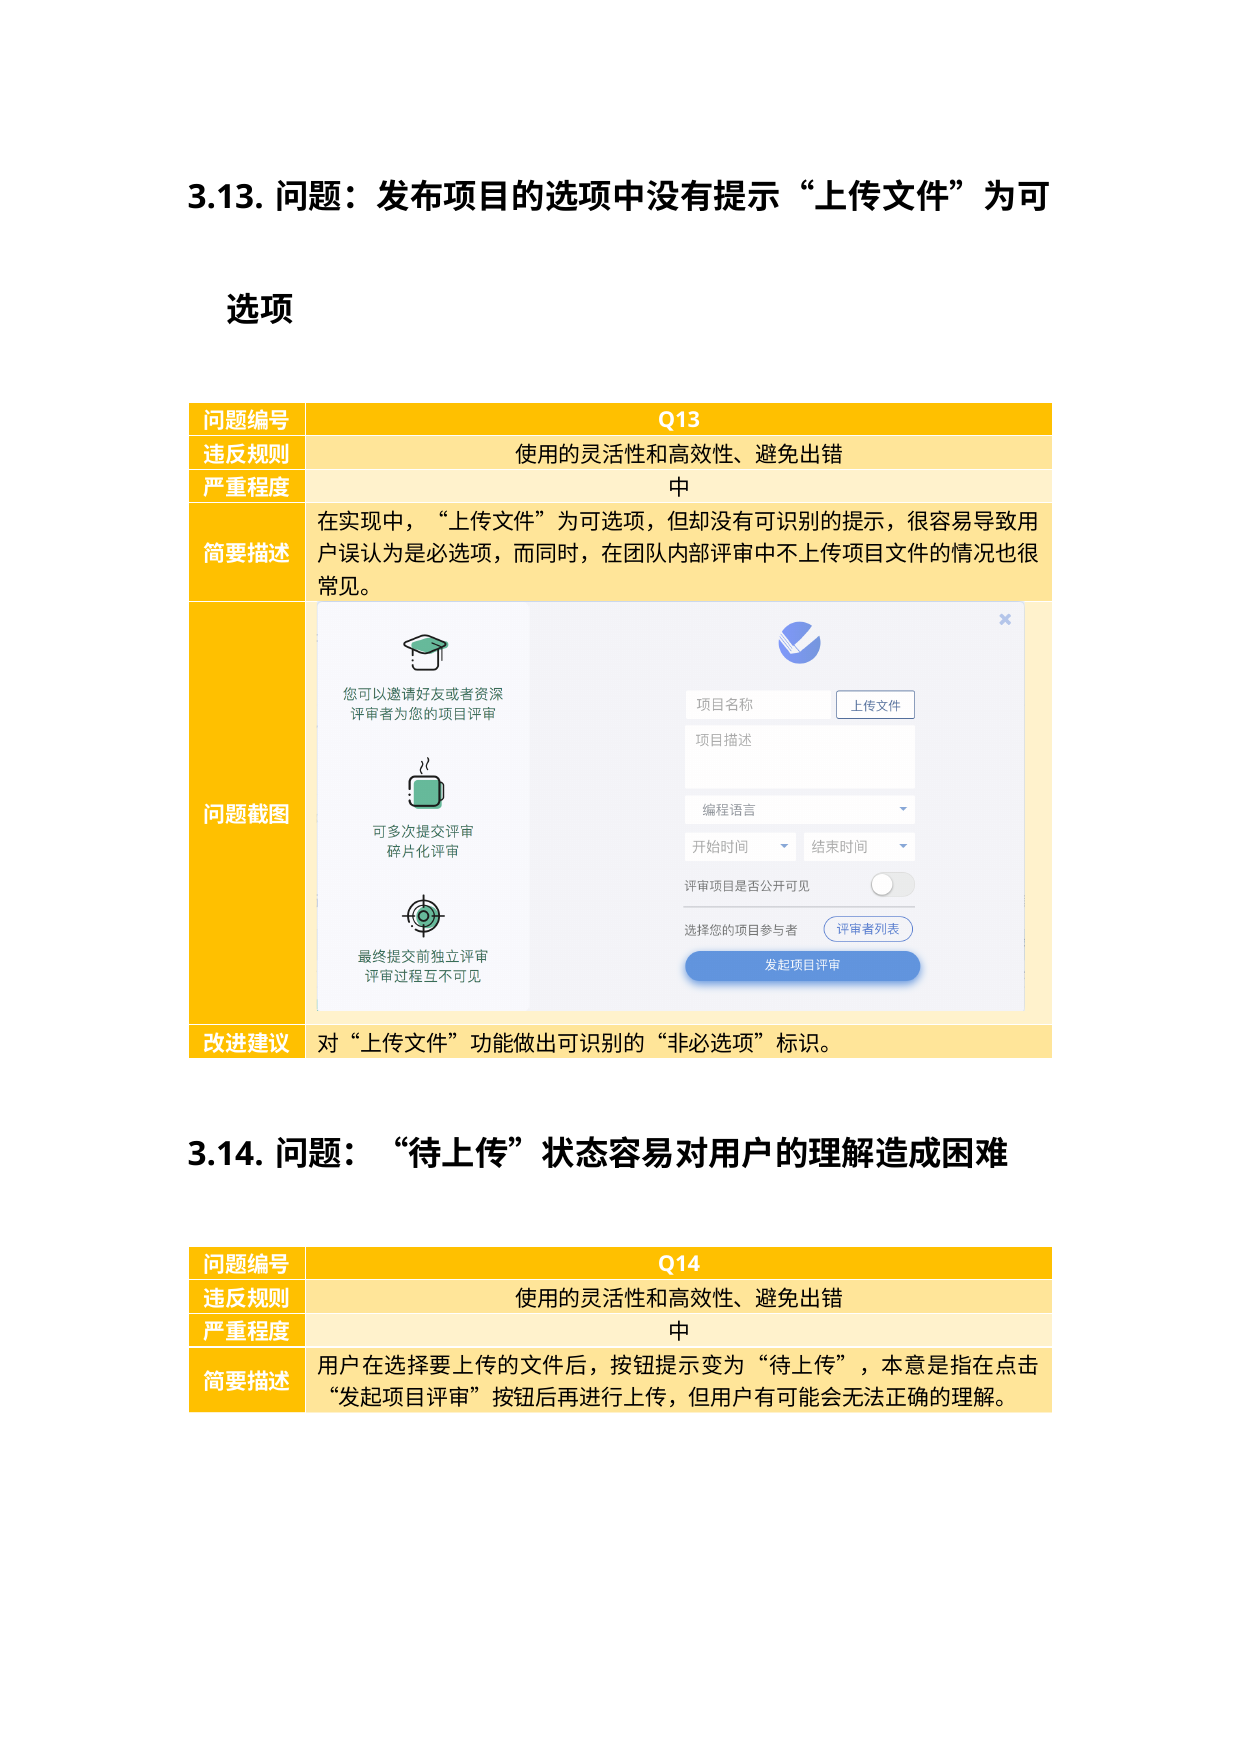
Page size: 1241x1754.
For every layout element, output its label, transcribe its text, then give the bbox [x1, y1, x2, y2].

table_cell 在实现中，“上传文件”为可选项，但却没有可识别的提示，很容易导致用户误认为是必选项，而同时，在团队内部评审中不上传项目文件的情况也很常见。 [306, 503, 1052, 601]
picture [316, 601, 1025, 1011]
table_cell 简要描述 [189, 1348, 305, 1412]
subtitle 问题：“待上传”状态容易对用户的理解造成困难 [187, 1118, 1053, 1183]
table_cell 严重程度 [189, 1314, 305, 1346]
table_cell 用户在选择要上传的文件后，按钮提示变为“待上传”，本意是指在点击“发起项目评审”按钮后再进行上传，但用户有可能会无法正确的理解。 [306, 1348, 1052, 1412]
table_cell 中 [306, 1314, 1052, 1346]
table_cell 违反规则 [189, 1280, 305, 1313]
table_cell 问题截图 [189, 602, 305, 1024]
table_cell 严重程度 [189, 470, 305, 502]
table_header 问题编号 [189, 1247, 305, 1279]
table_cell 对“上传文件”功能做出可识别的“非必选项”标识。 [306, 1025, 1052, 1058]
subtitle 问题：发布项目的选项中没有提示“上传文件”为可选项 [187, 162, 1053, 339]
table_cell [306, 602, 1052, 1024]
table_cell 使用的灵活性和高效性、避免出错 [306, 1280, 1052, 1313]
table_cell 中 [306, 470, 1052, 502]
table_cell 改进建议 [189, 1025, 305, 1058]
table_header 问题编号 [189, 403, 305, 435]
table_header Q14 [306, 1247, 1052, 1279]
table_header Q13 [306, 403, 1052, 435]
table_cell 使用的灵活性和高效性、避免出错 [306, 436, 1052, 469]
table_cell 简要描述 [189, 503, 305, 601]
table_cell 违反规则 [189, 436, 305, 469]
